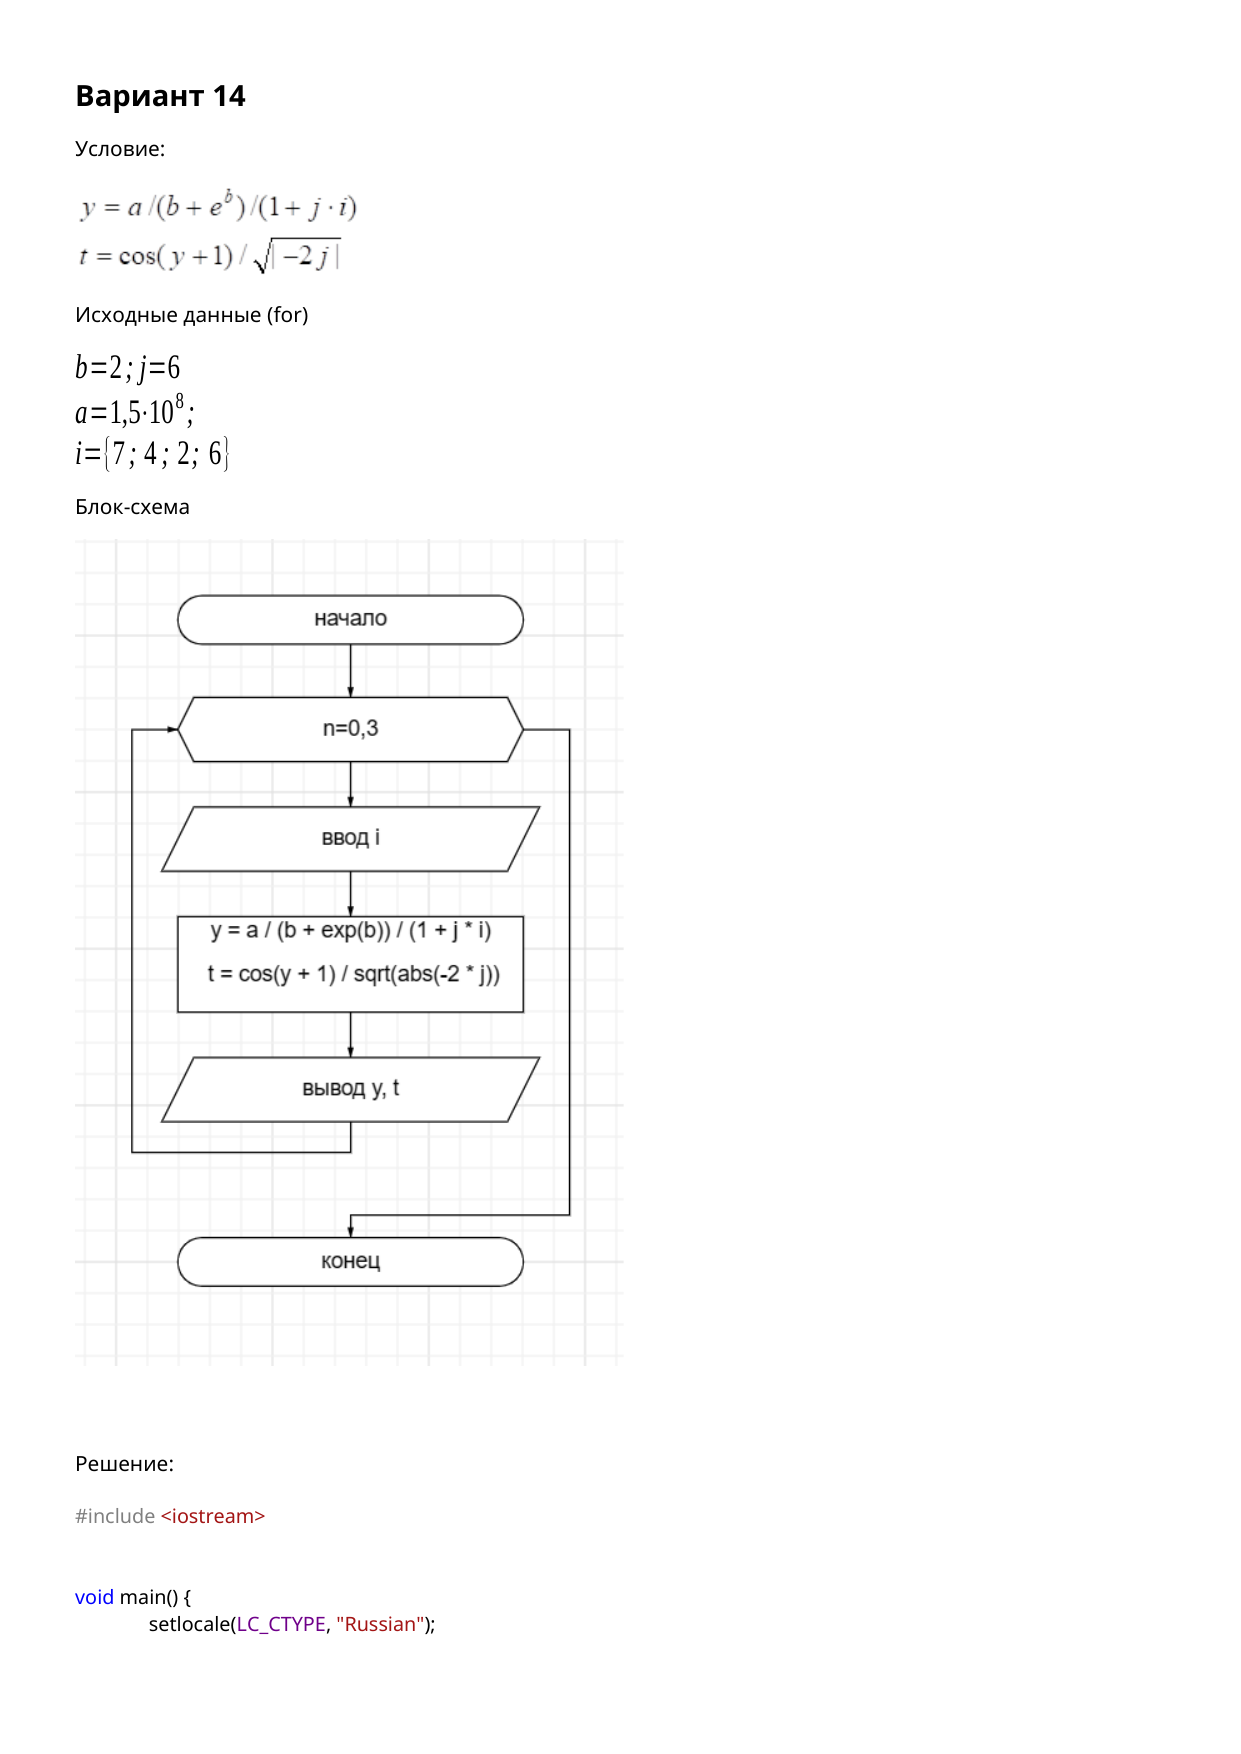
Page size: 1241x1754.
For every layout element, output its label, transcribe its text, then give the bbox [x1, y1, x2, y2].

text Условие: [75, 134, 1165, 163]
text Вариант 14 [75, 75, 1165, 115]
text Решение: [75, 1384, 1165, 1478]
text Исходные данные (for) [75, 301, 1165, 329]
picture [75, 181, 364, 282]
text #include <iostream> [75, 1502, 1165, 1529]
text void main() { [75, 1583, 1165, 1610]
picture [75, 539, 624, 1366]
text Блок-схема [75, 492, 1165, 520]
text setlocale(LC_CTYPE, "Russian"); [75, 1610, 1165, 1637]
